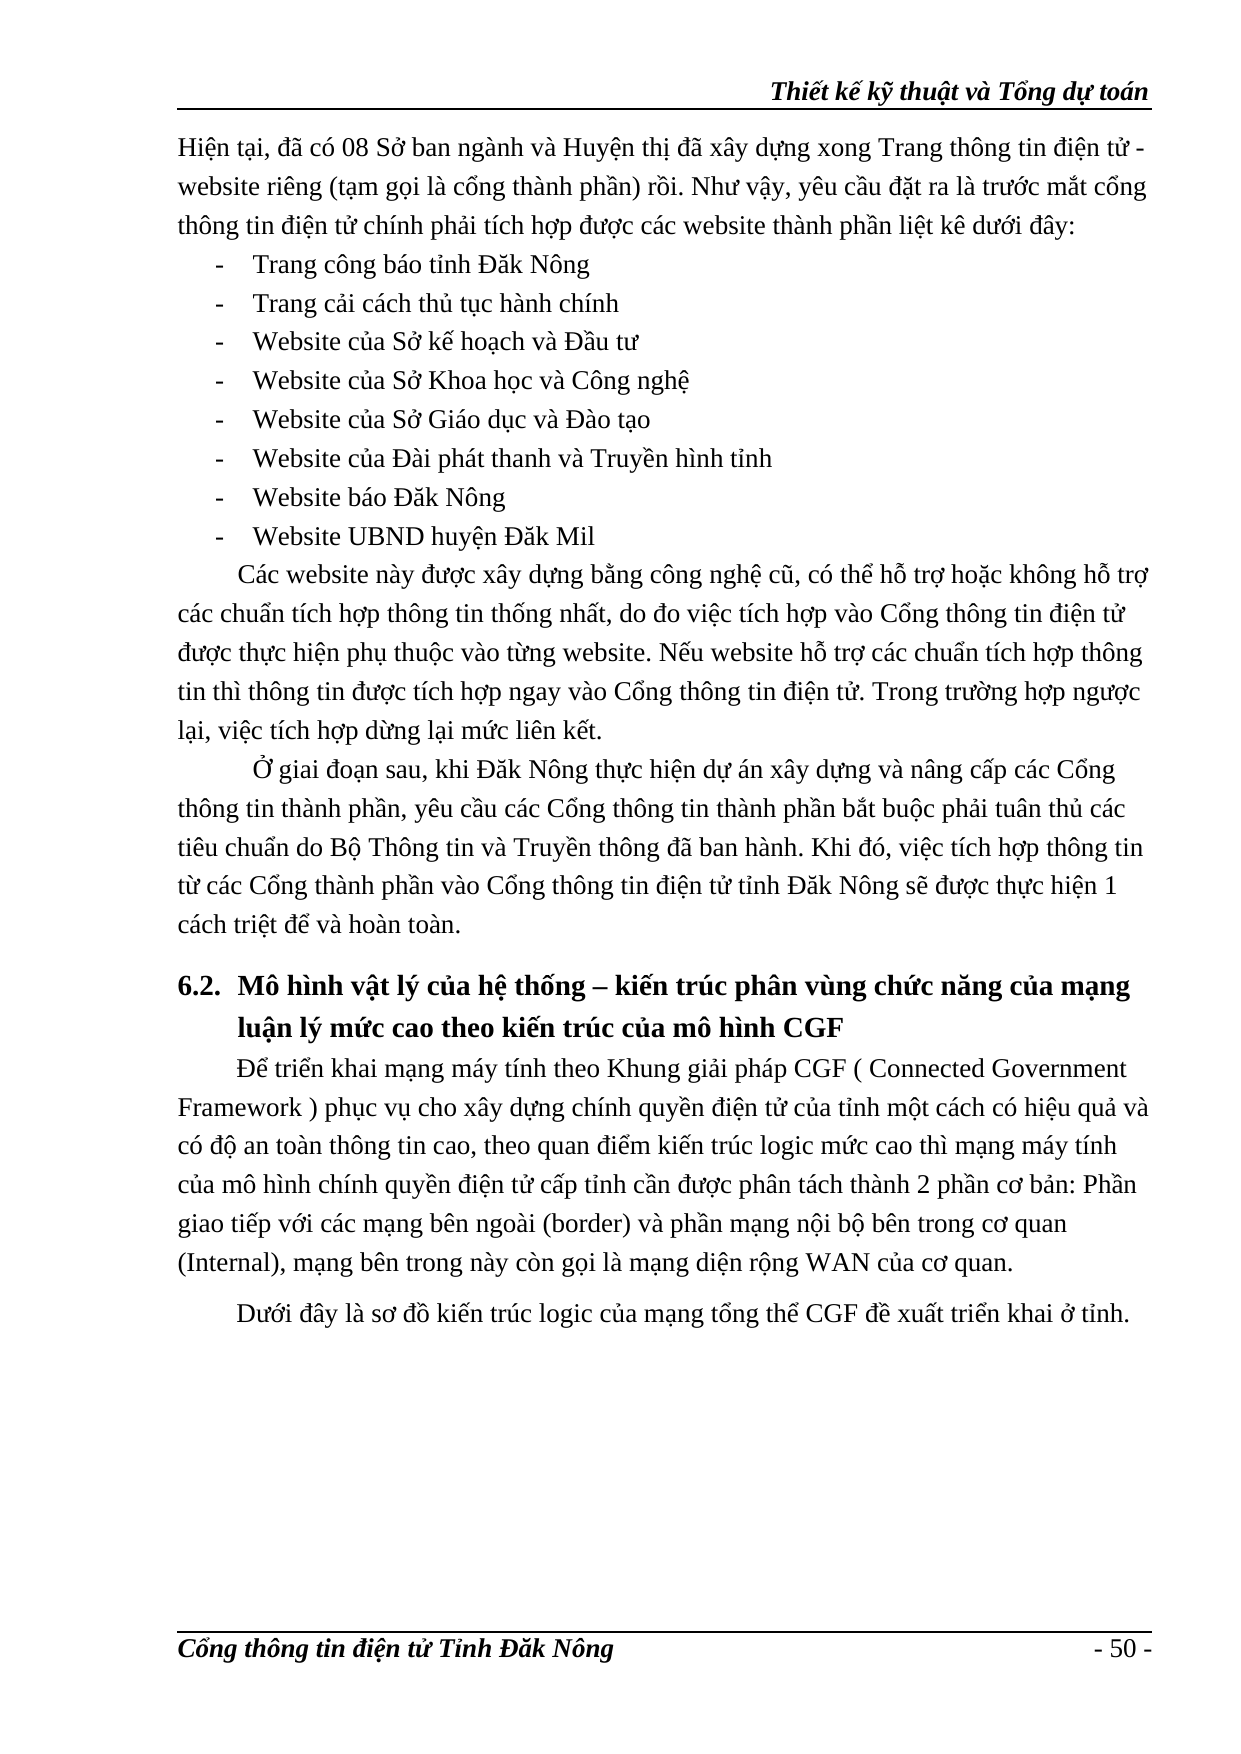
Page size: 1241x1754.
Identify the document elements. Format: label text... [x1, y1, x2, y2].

list Website của Sở Khoa học và Công nghệ [215, 364, 1152, 396]
list Website của Đài phát thanh và Truyền hình tỉnh [215, 442, 1152, 473]
list Website báo Đăk Nông [215, 481, 1152, 512]
list Trang cải cách thủ tục hành chính [215, 287, 1152, 318]
list Website của Sở kế hoạch và Đầu tư [215, 326, 1152, 357]
text Để triển khai mạng máy tính theo Khung giải pháp CGF ( Connected Government Framework ) phục vụ cho xây dựng chính quyền điện tử của tỉnh một cách có hiệu quả và có độ an toàn thông tin cao, theo quan điểm kiến trúc logic mức cao thì mạng máy tính của mô hình chính quyền điện tử cấp tỉnh cần được phân tách thành 2 phần cơ bản: Phần giao tiếp với các mạng bên ngoài (border) và phần mạng nội bộ bên trong cơ quan (Internal), mạng bên trong này còn gọi là mạng diện rộng WAN của cơ quan. [177, 1052, 1152, 1277]
text Dưới đây là sơ đồ kiến trúc logic của mạng tổng thể CGF đề xuất triển khai ở tỉnh. [177, 1297, 1152, 1328]
subtitle Mô hình vật lý của hệ thống – kiến trúc phân vùng chức năng của mạng luận lý mức cao theo kiến trúc của mô hình CGF [177, 968, 1152, 1043]
list Trang công báo tỉnh Đăk Nông [215, 248, 1152, 279]
list Website của Sở Giáo dục và Đào tạo [215, 403, 1152, 434]
text Hiện tại, đã có 08 Sở ban ngành và Huyện thị đã xây dựng xong Trang thông tin điện tử - website riêng (tạm gọi là cổng thành phần) rồi. Như vậy, yêu cầu đặt ra là trước mắt cổng thông tin điện tử chính phải tích hợp được các website thành phần liệt kê dưới đây: [177, 131, 1152, 240]
list Website UBND huyện Đăk Mil [215, 520, 1152, 551]
text Các website này được xây dựng bằng công nghệ cũ, có thể hỗ trợ hoặc không hỗ trợ các chuẩn tích hợp thông tin thống nhất, do đo việc tích hợp vào Cổng thông tin điện tử được thực hiện phụ thuộc vào từng website. Nếu website hỗ trợ các chuẩn tích hợp thông tin thì thông tin được tích hợp ngay vào Cổng thông tin điện tử. Trong trường hợp ngược lại, việc tích hợp dừng lại mức liên kết. [177, 559, 1152, 745]
text Ở giai đoạn sau, khi Đăk Nông thực hiện dự án xây dựng và nâng cấp các Cổng thông tin thành phần, yêu cầu các Cổng thông tin thành phần bắt buộc phải tuân thủ các tiêu chuẩn do Bộ Thông tin và Truyền thông đã ban hành. Khi đó, việc tích hợp thông tin từ các Cổng thành phần vào Cổng thông tin điện tử tỉnh Đăk Nông sẽ được thực hiện 1 cách triệt để và hoàn toàn. [177, 753, 1152, 939]
